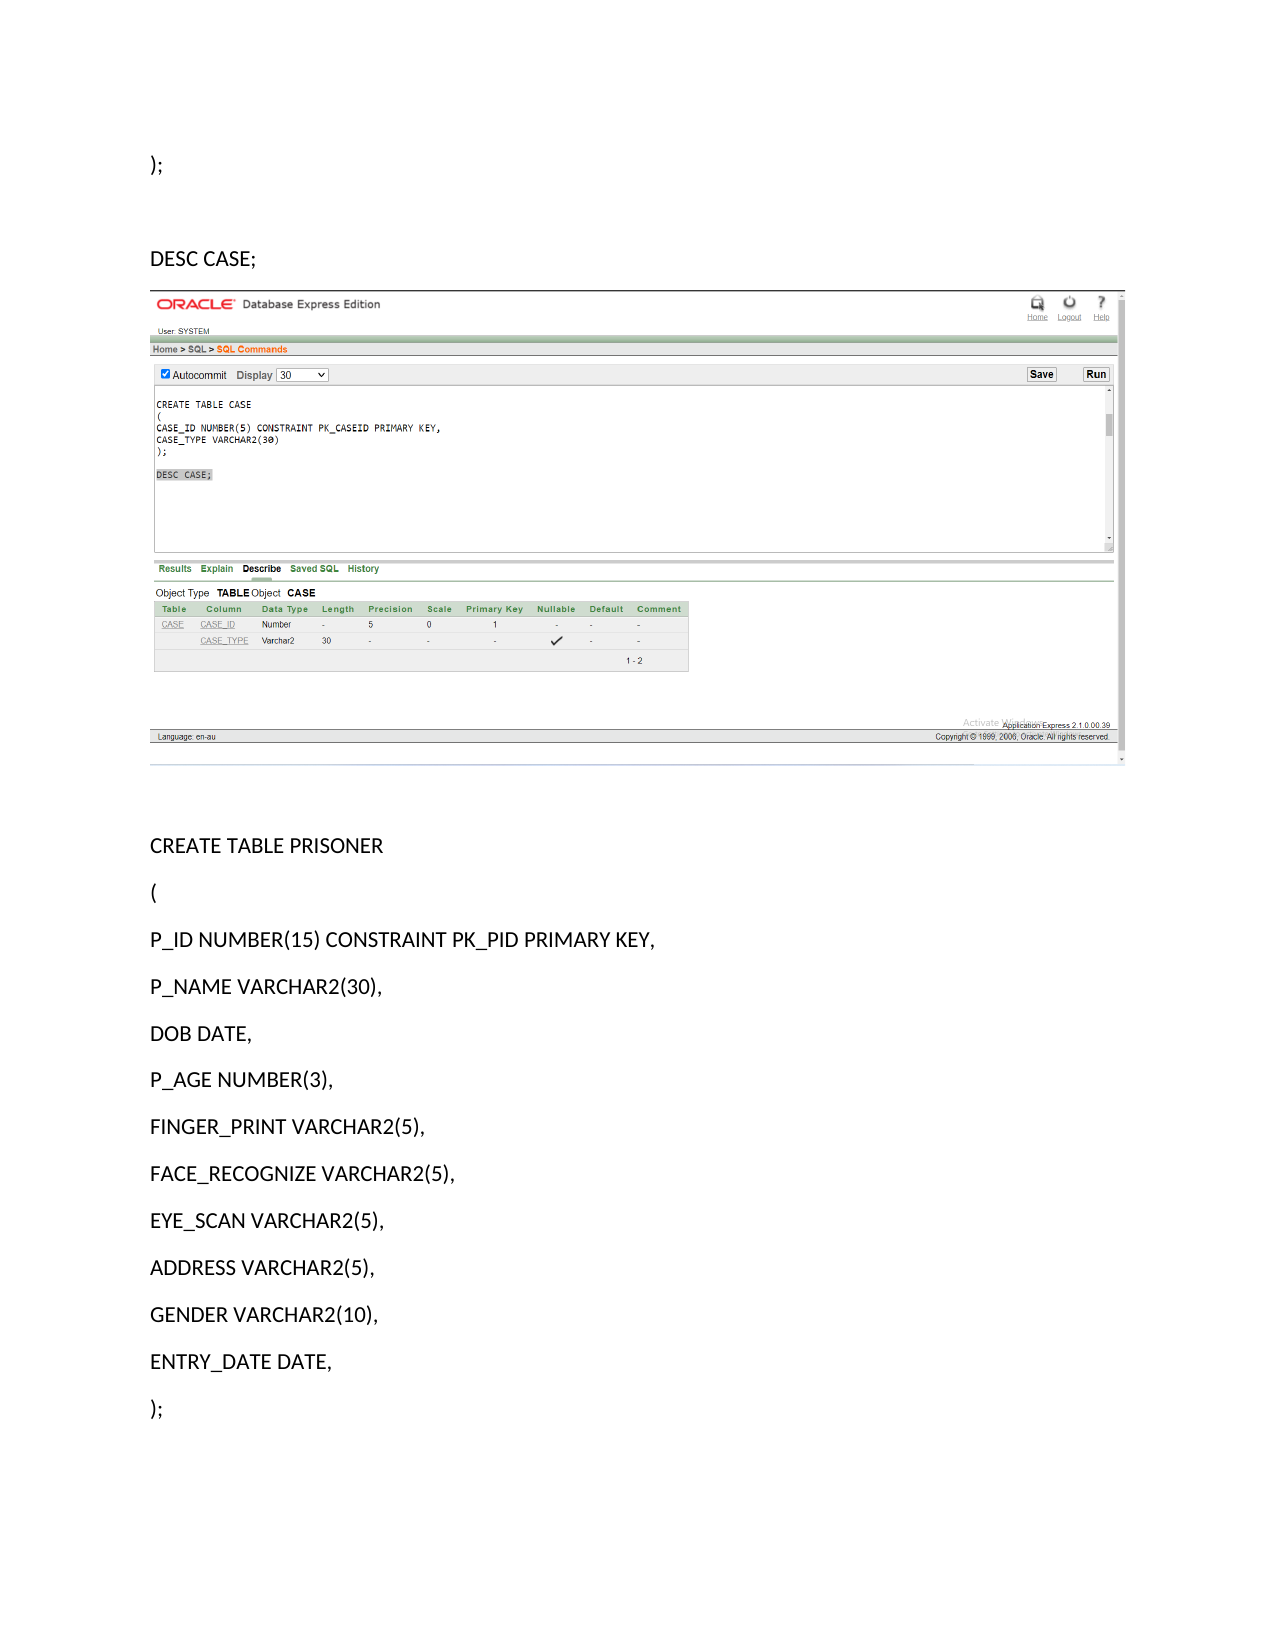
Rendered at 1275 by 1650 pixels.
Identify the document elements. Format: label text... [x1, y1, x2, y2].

text P_AGE NUMBER(3), [150, 1066, 1125, 1093]
text ADDRESS VARCHAR2(5), [150, 1253, 1125, 1281]
text FINGER_PRINT VARCHAR2(5), [150, 1112, 1125, 1140]
picture [150, 290, 1125, 766]
text GENDER VARCHAR2(10), [150, 1300, 1125, 1328]
text ( [150, 878, 1125, 906]
text ENTRY_DATE DATE, [150, 1347, 1125, 1375]
text DESC CASE; [150, 244, 1125, 272]
text FACE_RECOGNIZE VARCHAR2(5), [150, 1159, 1125, 1187]
text EYE_SCAN VARCHAR2(5), [150, 1206, 1125, 1234]
text P_ID NUMBER(15) CONSTRAINT PK_PID PRIMARY KEY, [150, 925, 1125, 953]
text ); [150, 150, 1125, 178]
text ); [150, 1394, 1125, 1422]
text P_NAME VARCHAR2(30), [150, 972, 1125, 1000]
text DOB DATE, [150, 1019, 1125, 1047]
text CREATE TABLE PRISONER [150, 831, 1125, 859]
